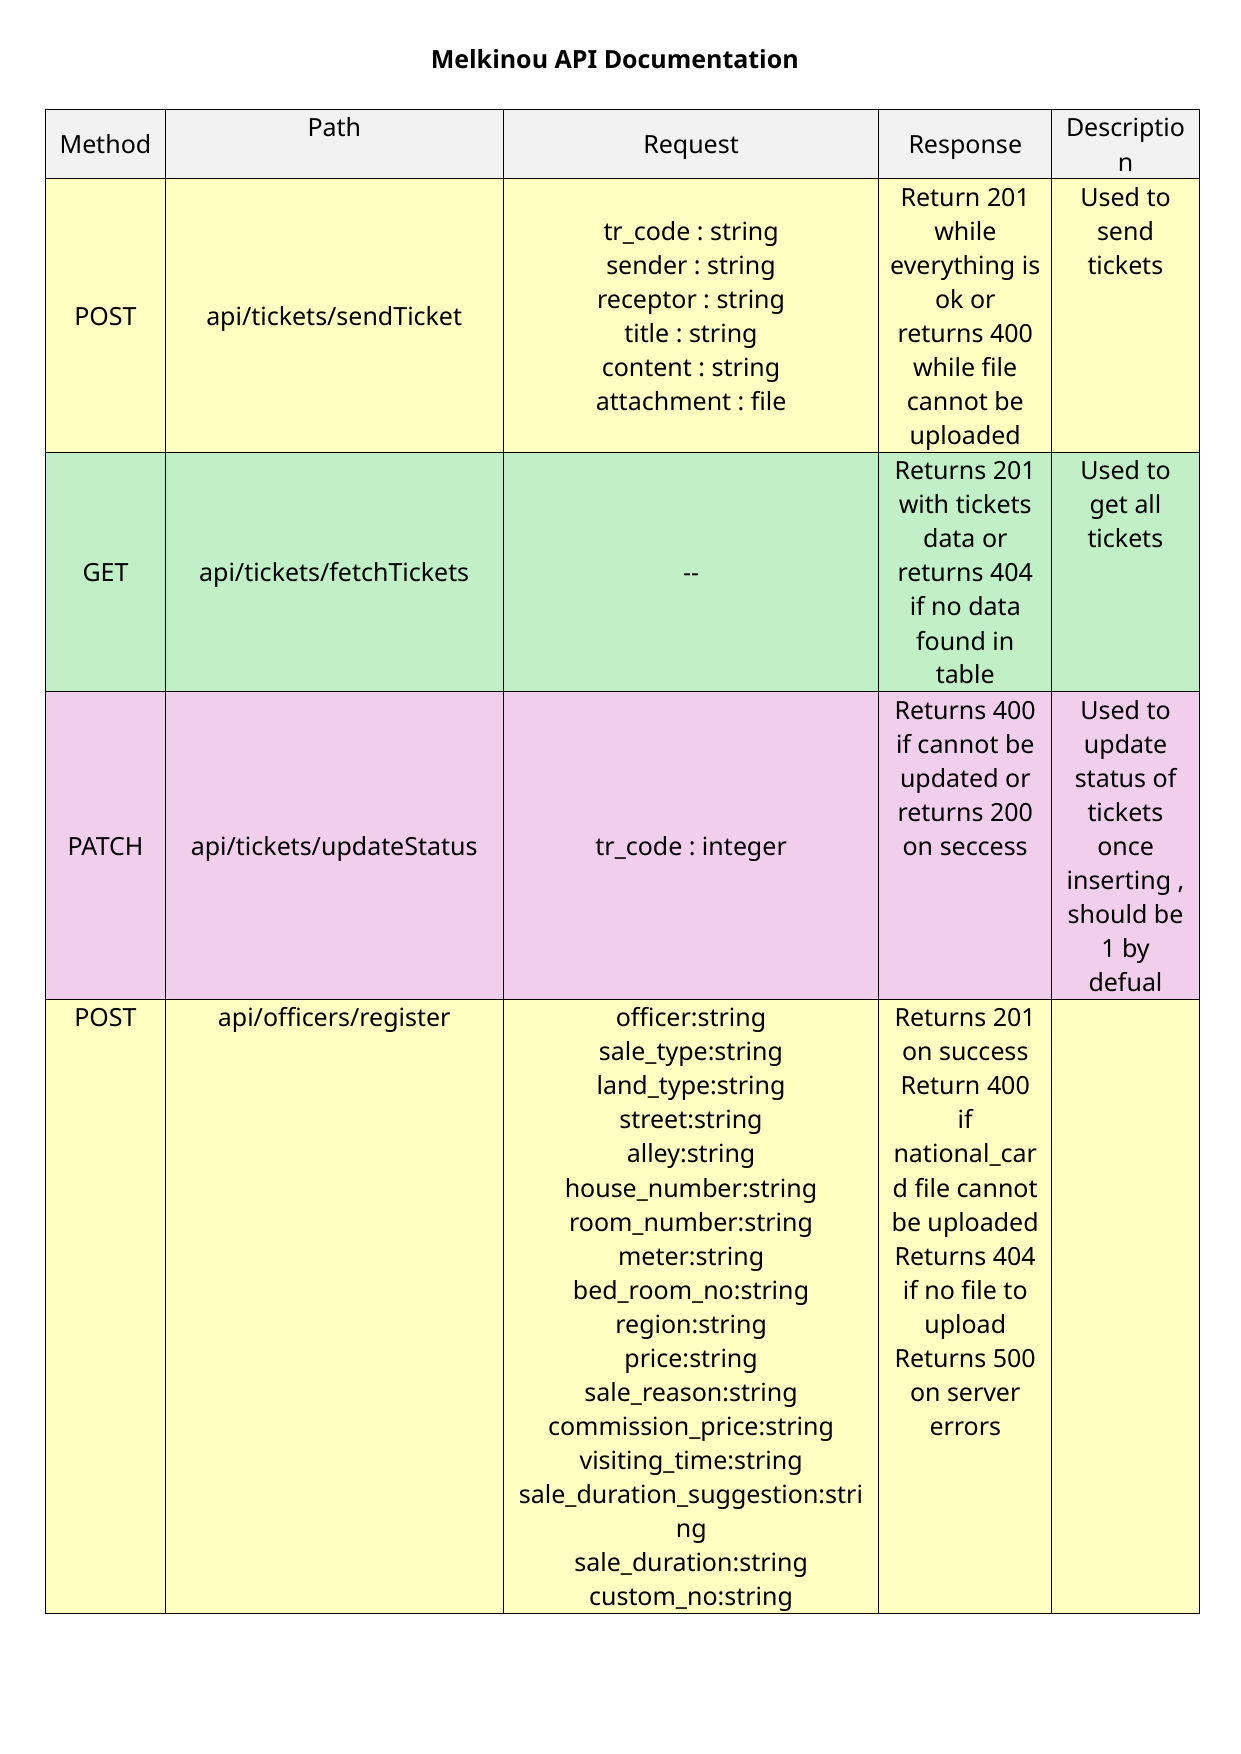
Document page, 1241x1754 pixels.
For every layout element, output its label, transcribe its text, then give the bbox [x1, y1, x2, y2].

table_cell Used to get all tickets [1052, 453, 1199, 691]
table_header Description [1052, 110, 1199, 178]
table_cell -- [504, 453, 878, 691]
table_cell POST [46, 1000, 165, 1613]
table_cell api/tickets/sendTicket [166, 179, 503, 452]
table_cell Used to send tickets [1052, 179, 1199, 452]
table_cell Return 201 while everything is ok or returns 400 while file cannot be uploaded [879, 179, 1051, 452]
table_cell POST [46, 179, 165, 452]
table_cell Used to update status of tickets once inserting , should be 1 by defual [1052, 692, 1199, 999]
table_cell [879, 1000, 1051, 1613]
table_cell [166, 1000, 503, 1613]
table_cell api/tickets/fetchTickets [166, 453, 503, 691]
table_cell PATCH [46, 692, 165, 999]
table_cell Returns 201 with tickets data or returns 404 if no data found in table [879, 453, 1051, 691]
table_header Path [166, 110, 503, 178]
table_header Response [879, 110, 1051, 178]
table_header Method [46, 110, 165, 178]
table_cell [1052, 1000, 1199, 1613]
table_cell GET [46, 453, 165, 691]
table_cell tr_code : string sender : string receptor : string title : string content : string attachment : file [504, 179, 878, 452]
table_cell Returns 400 if cannot be updated or returns 200 on seccess [879, 692, 1051, 999]
table_header Request [504, 110, 878, 178]
table_cell tr_code : integer [504, 692, 878, 999]
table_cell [504, 1000, 878, 1613]
table_cell api/tickets/updateStatus [166, 692, 503, 999]
